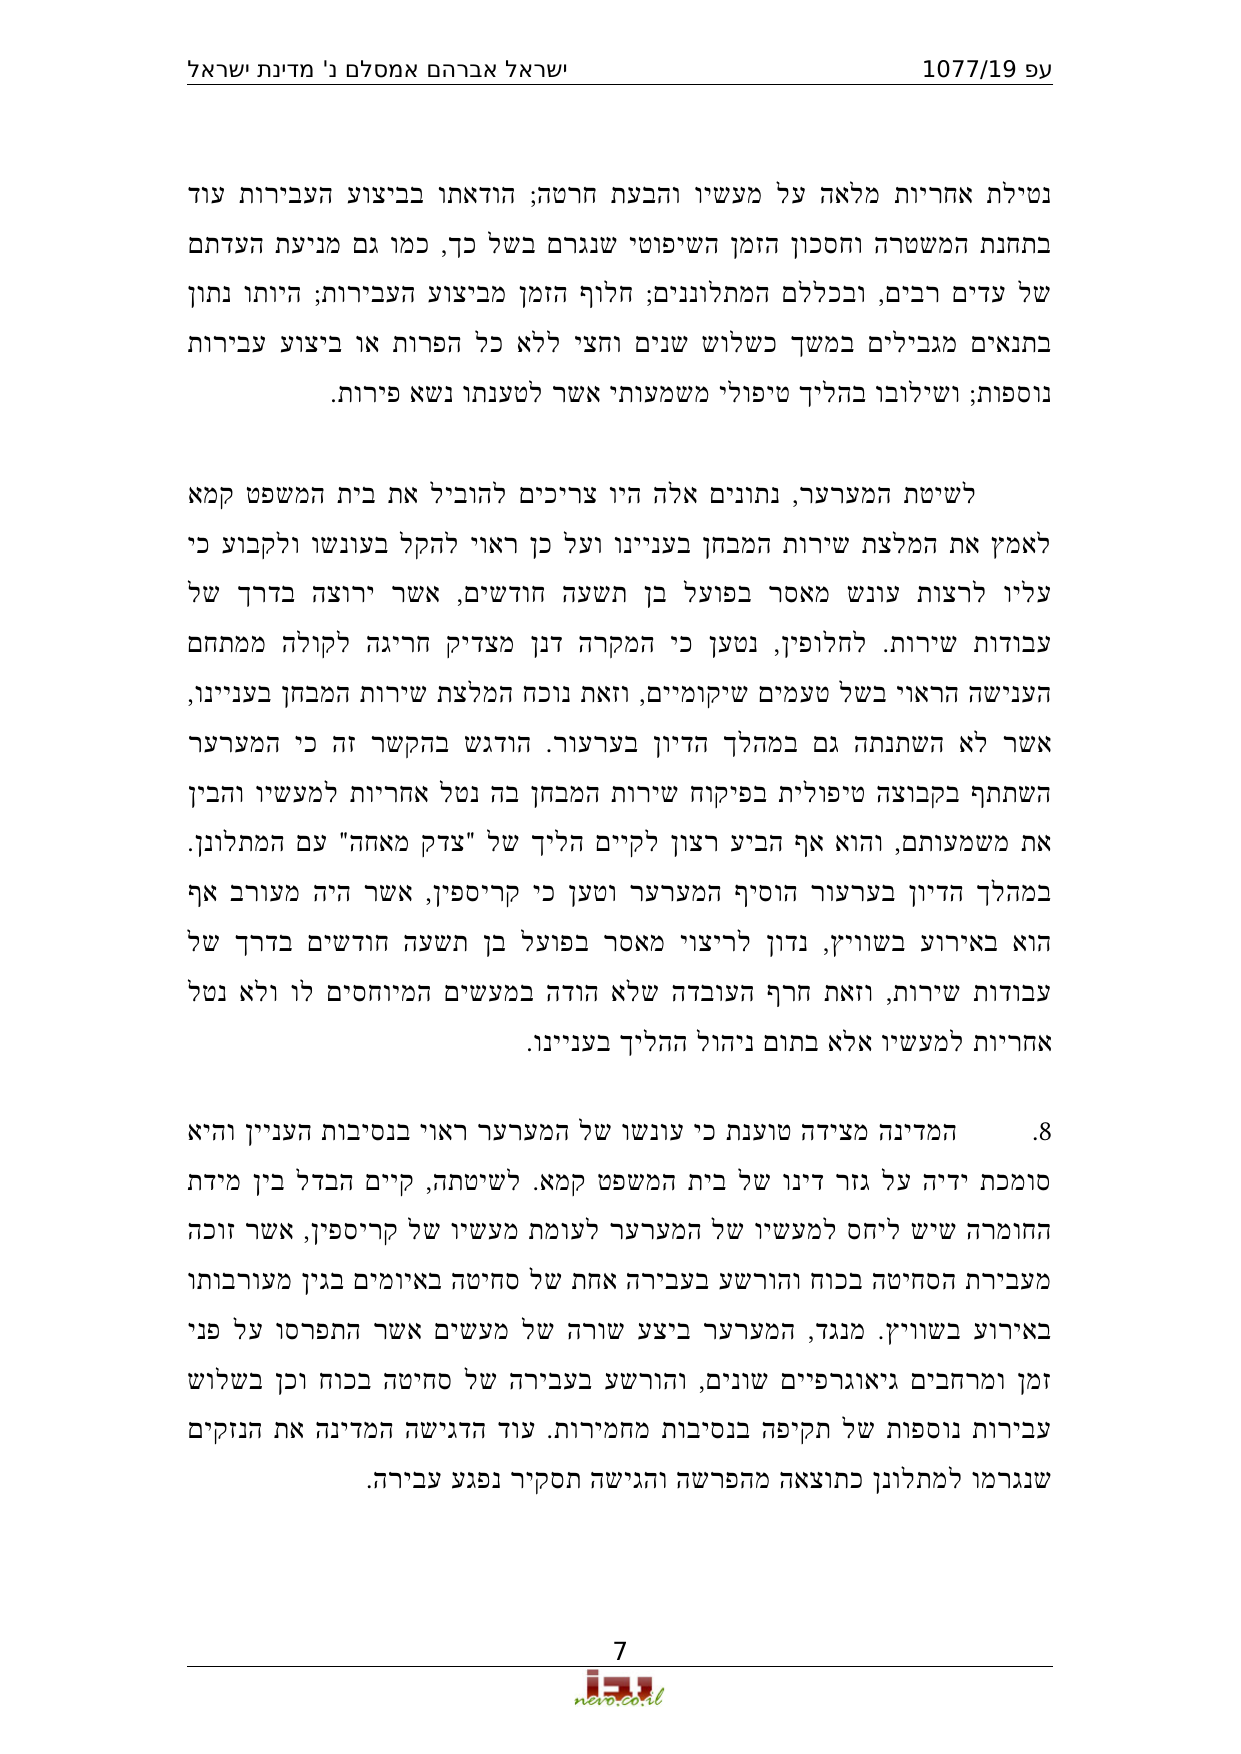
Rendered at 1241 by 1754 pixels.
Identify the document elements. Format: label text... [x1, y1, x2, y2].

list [187, 177, 1053, 409]
picture [574, 1669, 666, 1707]
list לשיטת המערער, נתונים אלה היו צריכים להוביל את בית המשפט קמא לאמץ את המלצת שירות המבחן בעניינו ועל כן ראוי להקל בעונשו ולקבוע כי עליו לרצות עונש מאסר בפועל בן תשעה חודשים, אשר ירוצה בדרך של עבודות שירות. לחלופין, נטען כי המקרה דנן מצדיק חריגה לקולה ממתחם הענישה הראוי בשל טעמים שיקומיים, וזאת נוכח המלצת שירות המבחן בעניינו, אשר לא השתנתה גם במהלך הדיון בערעור. הודגש בהקשר זה כי המערער השתתף בקבוצה טיפולית בפיקוח שירות המבחן בה נטל אחריות למעשיו והבין את משמעותם, והוא אף הביע רצון לקיים הליך של "צדק מאחה" עם המתלונן. במהלך הדיון בערעור הוסיף המערער וטען כי קריספין, אשר היה מעורב אף הוא באירוע בשוויץ, נדון לריצוי מאסר בפועל בן תשעה חודשים בדרך של עבודות שירות, וזאת חרף העובדה שלא הודה במעשים המיוחסים לו ולא נטל אחריות למעשיו אלא בתום ניהול ההליך בעניינו. [187, 477, 1053, 1058]
list המדינה מצידה טוענת כי עונשו של המערער ראוי בנסיבות העניין והיא סומכת ידיה על גזר דינו של בית המשפט קמא. לשיטתה, קיים הבדל בין מידת החומרה שיש ליחס למעשיו של המערער לעומת מעשיו של קריספין, אשר זוכה מעבירת הסחיטה בכוח והורשע בעבירה אחת של סחיטה באיומים בגין מעורבותו באירוע בשוויץ. מנגד, המערער ביצע שורה של מעשים אשר התפרסו על פני זמן ומרחבים גיאוגרפיים שונים, והורשע בעבירה של סחיטה בכוח וכן בשלוש עבירות נוספות של תקיפה בנסיבות מחמירות. עוד הדגישה המדינה את הנזקים שנגרמו למתלונן כתוצאה מהפרשה והגישה תסקיר נפגע עבירה. [187, 1114, 1053, 1496]
